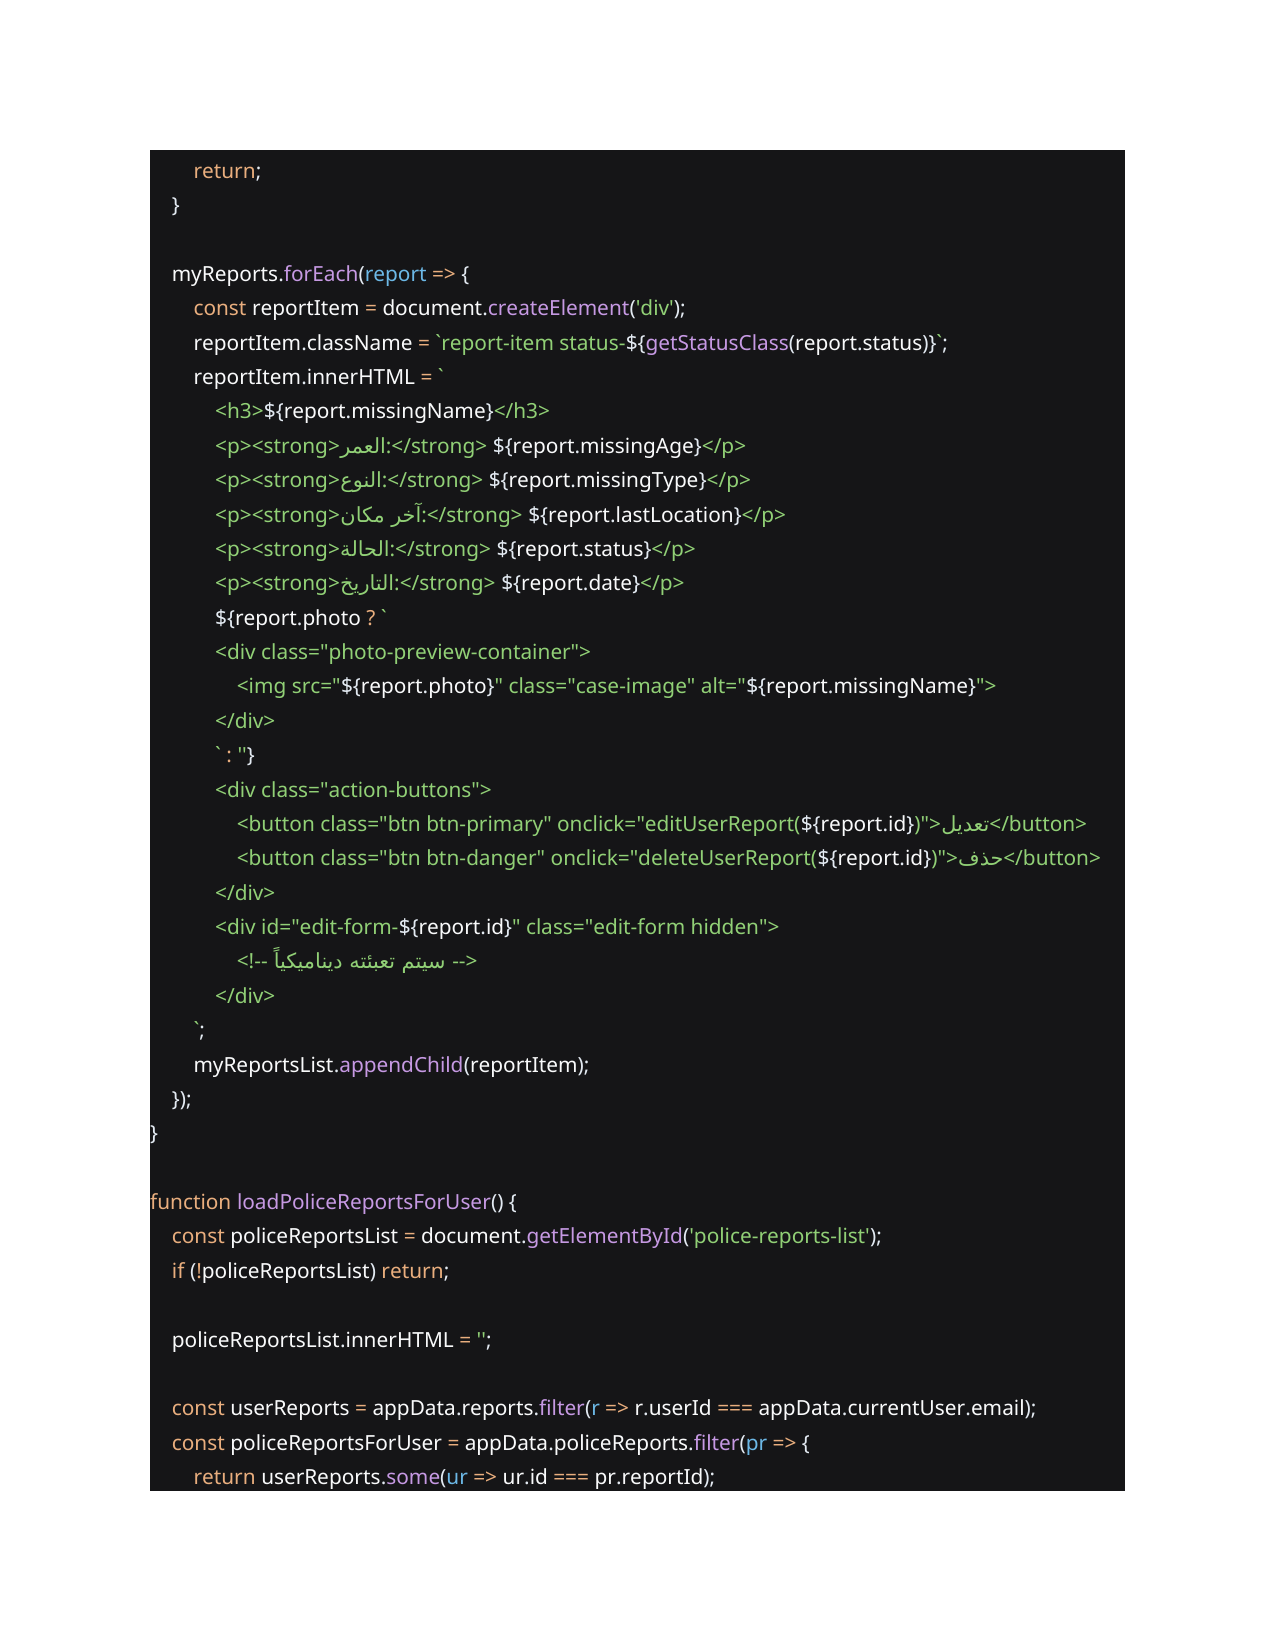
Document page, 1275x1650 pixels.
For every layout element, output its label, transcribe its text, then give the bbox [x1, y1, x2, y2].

text const reportItem = document.createElement('div'); [150, 287, 1125, 322]
text const policeReportsList = document.getElementById('police-reports-list'); [150, 1216, 1125, 1250]
text `; [150, 1009, 1125, 1044]
text function loadPoliceReportsForUser() { [150, 1181, 1125, 1216]
text <h3>${report.missingName}</h3> [150, 391, 1125, 425]
text </div> [150, 975, 1125, 1009]
text <p><strong>الحالة:</strong> ${report.status}</p> [150, 528, 1125, 562]
text <p><strong>العمر:</strong> ${report.missingAge}</p> [150, 425, 1125, 459]
text policeReportsList.innerHTML = ''; [150, 1319, 1125, 1353]
text <p><strong>آخر مكان:</strong> ${report.lastLocation}</p> [150, 494, 1125, 528]
text </div> [150, 872, 1125, 906]
text return; [150, 150, 1125, 184]
text ${report.photo ? ` [150, 597, 1125, 631]
text if (!policeReportsList) return; [150, 1250, 1125, 1284]
text } [150, 184, 1125, 219]
text <button class="btn btn-danger" onclick="deleteUserReport(${report.id})">حذف</button> [150, 837, 1125, 872]
text const userReports = appData.reports.filter(r => r.userId === appData.currentUser.email); [150, 1387, 1125, 1422]
text const policeReportsForUser = appData.policeReports.filter(pr => { [150, 1422, 1125, 1456]
text <div class="photo-preview-container"> [150, 631, 1125, 666]
text <!-- سيتم تعبئته ديناميكياً --> [150, 941, 1125, 975]
text <div id="edit-form-${report.id}" class="edit-form hidden"> [150, 906, 1125, 941]
text reportItem.className = `report-item status-${getStatusClass(report.status)}`; [150, 322, 1125, 356]
text <div class="action-buttons"> [150, 769, 1125, 803]
text <img src="${report.photo}" class="case-image" alt="${report.missingName}"> [150, 666, 1125, 700]
text myReportsList.appendChild(reportItem); [150, 1044, 1125, 1078]
text ` : ''} [150, 734, 1125, 769]
text myReports.forEach(report => { [150, 253, 1125, 287]
text </div> [150, 700, 1125, 734]
text <p><strong>التاريخ:</strong> ${report.date}</p> [150, 562, 1125, 597]
text } [150, 1112, 1125, 1147]
text <button class="btn btn-primary" onclick="editUserReport(${report.id})">تعديل</button> [150, 803, 1125, 837]
text return userReports.some(ur => ur.id === pr.reportId); [150, 1456, 1125, 1491]
text }); [150, 1078, 1125, 1112]
text reportItem.innerHTML = ` [150, 356, 1125, 391]
text <p><strong>النوع:</strong> ${report.missingType}</p> [150, 459, 1125, 494]
